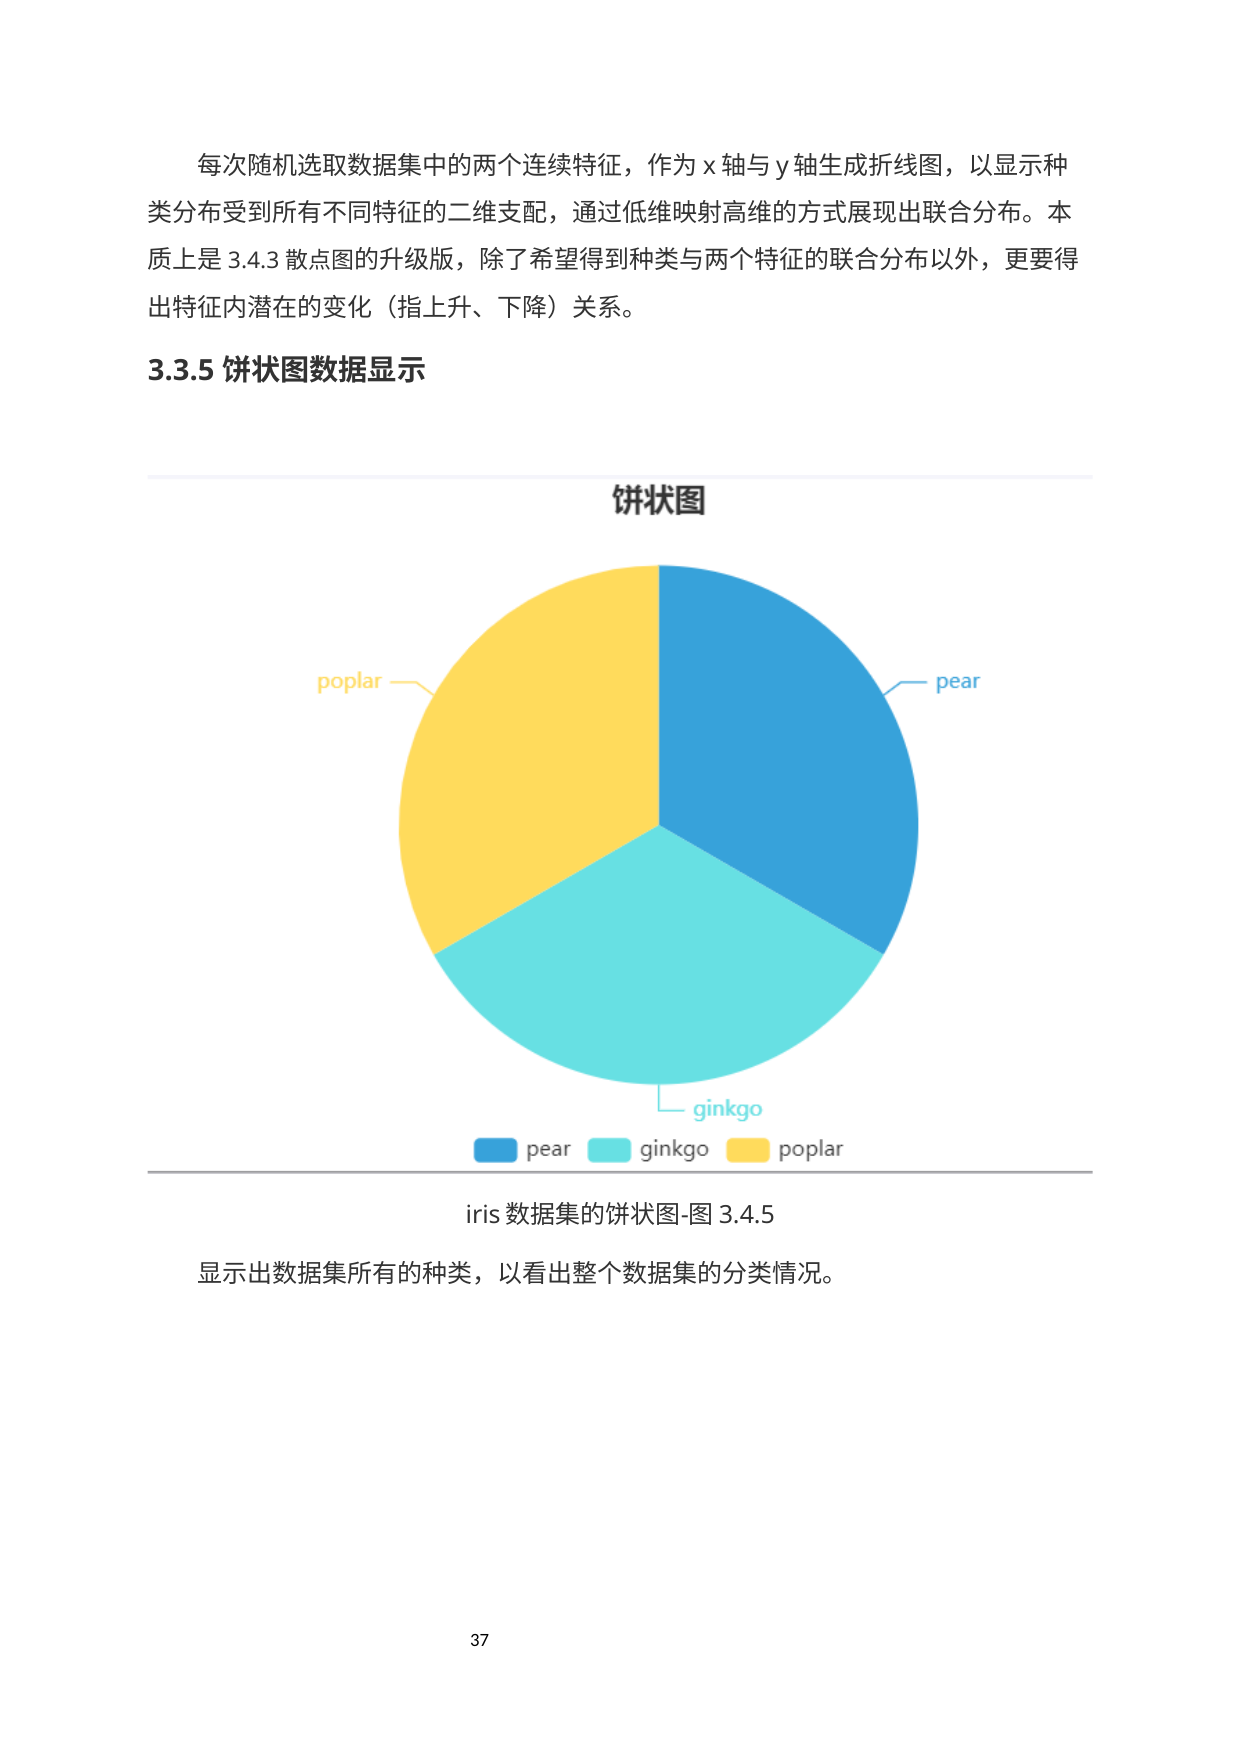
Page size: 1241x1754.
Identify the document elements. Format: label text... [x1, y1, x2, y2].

text 显示出数据集所有的种类，以看出整个数据集的分类情况。 [148, 1254, 1093, 1290]
subtitle 3.3.5 饼状图数据显示 [148, 347, 1093, 389]
text iris数据集的饼状图-图3.4.5 [148, 1194, 1093, 1231]
text 每次随机选取数据集中的两个连续特征，作为x轴与y轴生成折线图，以显示种类分布受到所有不同特征的二维支配，通过低维映射高维的方式展现出联合分布。本质上是3.4.3 散点图的升级版，除了希望得到种类与两个特征的联合分布以外，更要得出特征内潜在的变化（指上升、下降）关系。 [148, 146, 1093, 323]
picture [147, 475, 1093, 1174]
